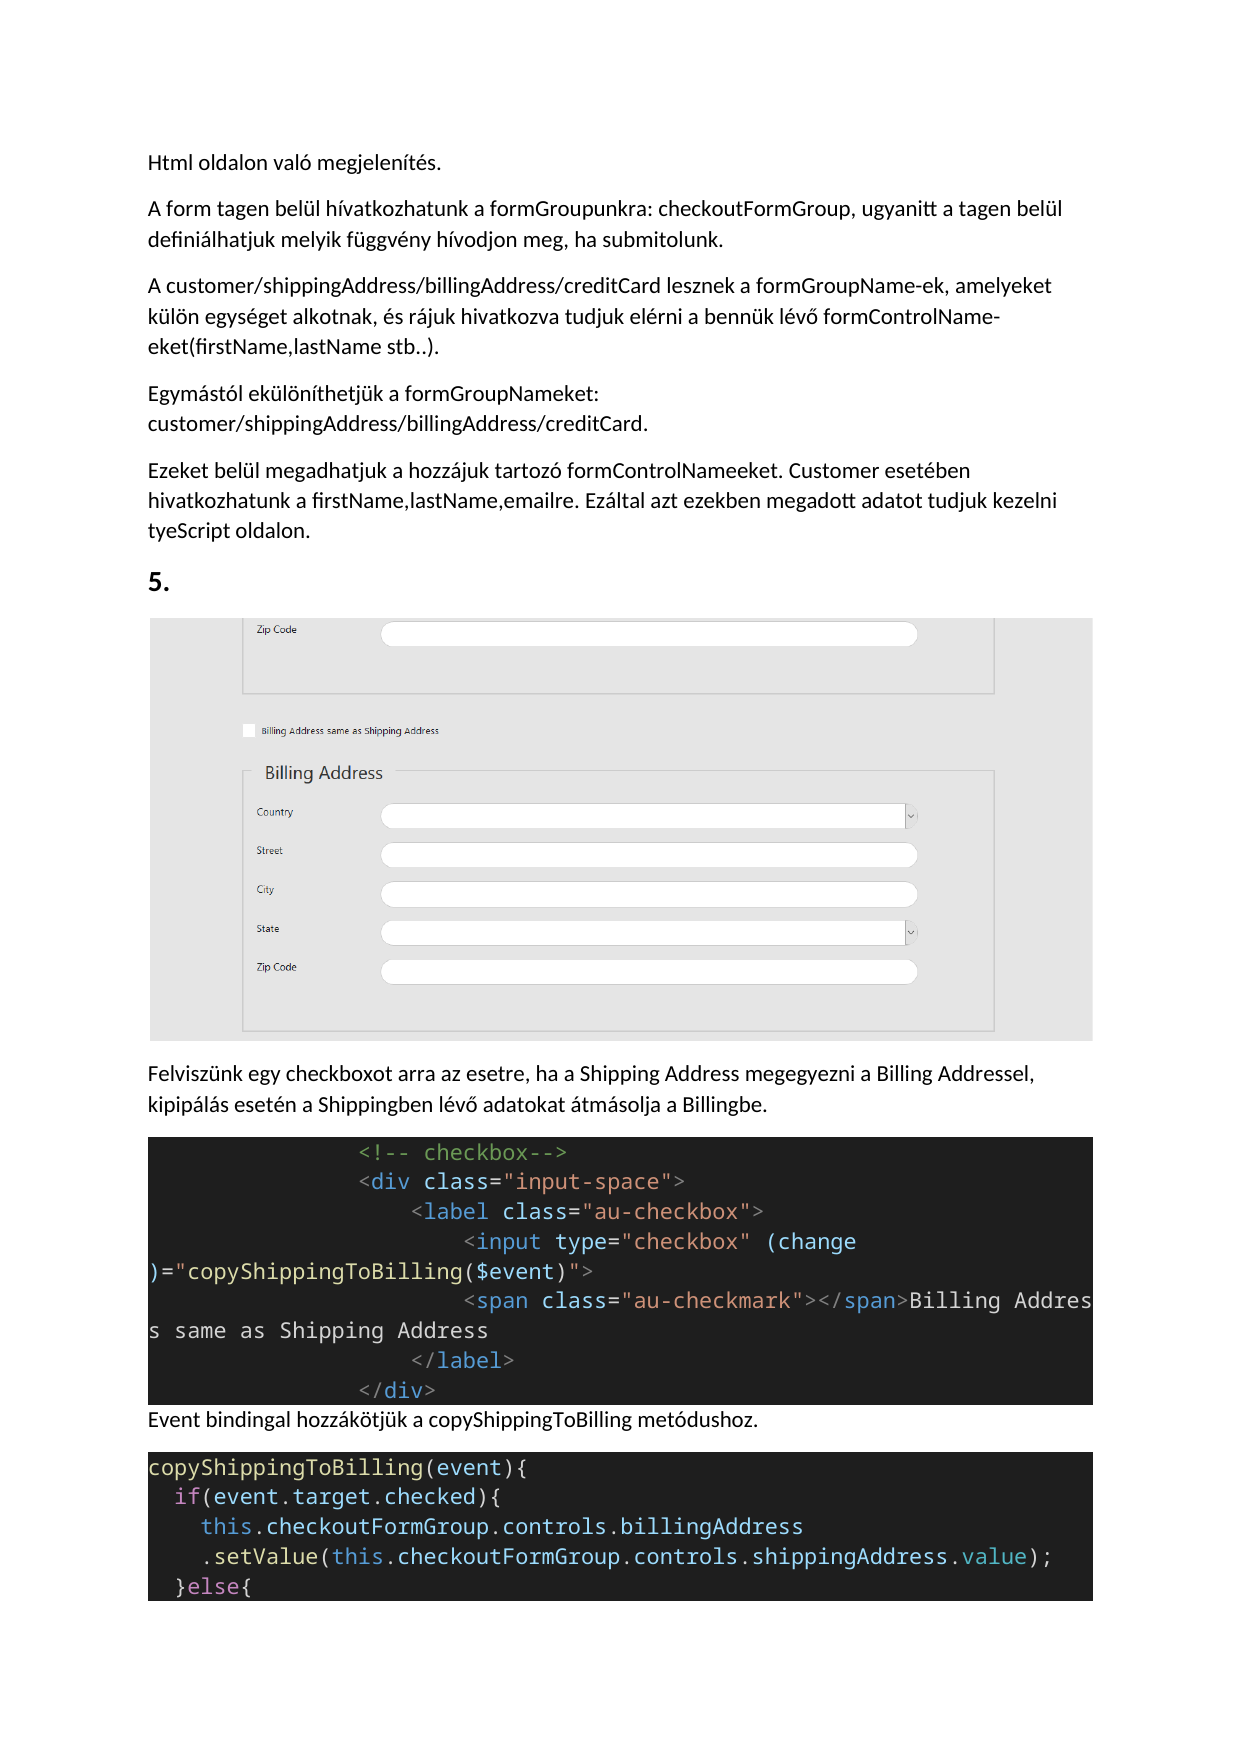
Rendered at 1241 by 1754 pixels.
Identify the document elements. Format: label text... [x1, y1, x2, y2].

text <div class="input-space"> [148, 1166, 1093, 1196]
text Event bindingal hozzákötjük a copyShippingToBilling metódushoz. [148, 1405, 1093, 1433]
text copyShippingToBilling(event){ [148, 1452, 1093, 1481]
text Ezeket belül megadhatjuk a hozzájuk tartozó formControlNameeket. Customer esetében hivatkozhatunk a firstName,lastName,emailre. Ezáltal azt ezekben megadott adatot tudjuk kezelni tyeScript oldalon. [148, 456, 1093, 544]
text this.checkoutFormGroup.controls.billingAddress [148, 1511, 1093, 1541]
text <span class="au-checkmark"></span>Billing Address same as Shipping Address [148, 1286, 1093, 1345]
text if(event.target.checked){ [148, 1481, 1093, 1511]
text 5. [148, 563, 1093, 599]
text <input type="checkbox" (change)="copyShippingToBilling($event)"> [148, 1226, 1093, 1286]
text <!-- checkbox--> [148, 1137, 1093, 1166]
text }else{ [148, 1571, 1093, 1601]
text .setValue(this.checkoutFormGroup.controls.shippingAddress.value); [148, 1541, 1093, 1571]
text </label> [148, 1345, 1093, 1375]
text Egymástól ekülöníthetjük a formGroupNameket: customer/shippingAddress/billingAddress/creditCard. [148, 379, 1093, 437]
text A customer/shippingAddress/billingAddress/creditCard lesznek a formGroupName-ek, amelyeket külön egységet alkotnak, és rájuk hivatkozva tudjuk elérni a bennük lévő formControlName-eket(firstName,lastName stb..). [148, 272, 1093, 360]
text A form tagen belül hívatkozhatunk a formGroupunkra: checkoutFormGroup, ugyanitt a tagen belül definiálhatjuk melyik függvény hívodjon meg, ha submitolunk. [148, 194, 1093, 253]
text <label class="au-checkbox"> [148, 1196, 1093, 1226]
text </div> [148, 1375, 1093, 1405]
picture [147, 618, 1093, 1041]
text Html oldalon való megjelenítés. [148, 148, 1093, 176]
text Felviszünk egy checkboxot arra az esetre, ha a Shipping Address megegyezni a Billing Addressel, kipipálás esetén a Shippingben lévő adatokat átmásolja a Billingbe. [148, 1059, 1093, 1118]
